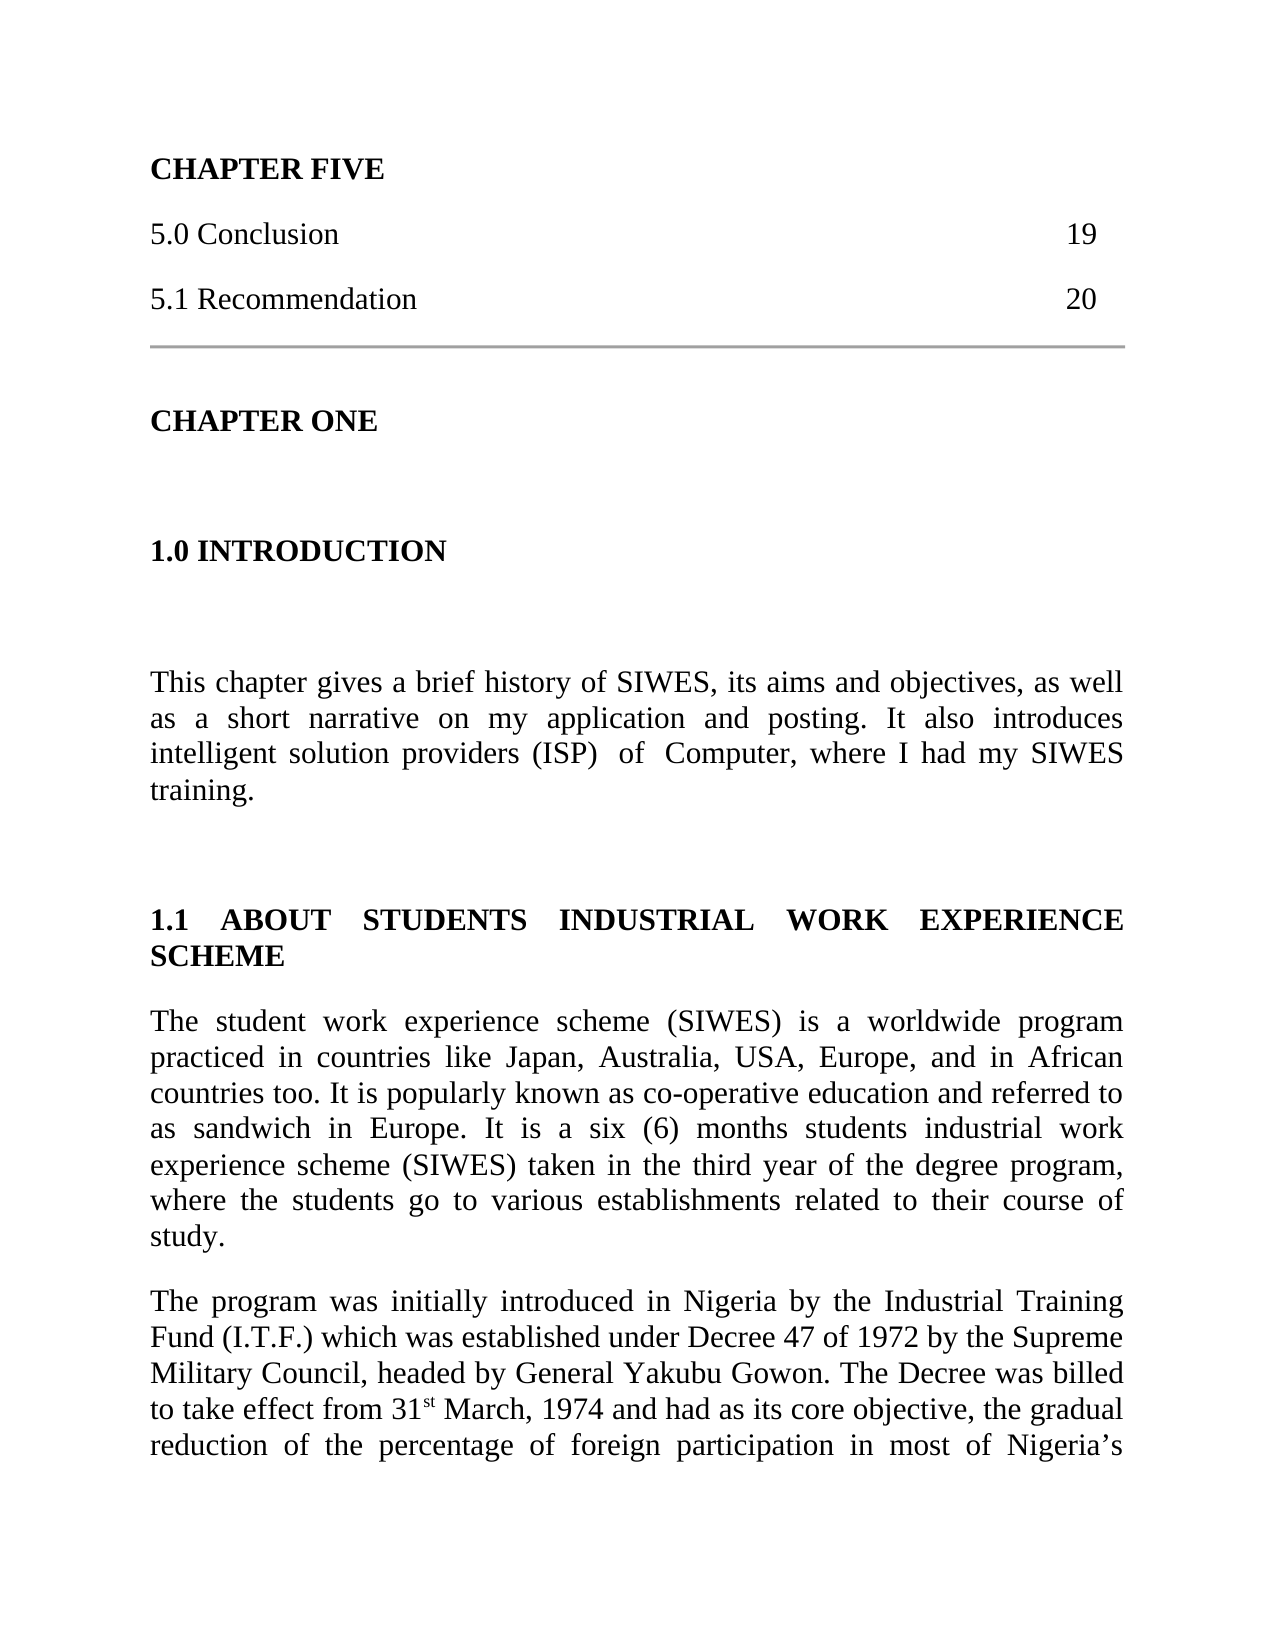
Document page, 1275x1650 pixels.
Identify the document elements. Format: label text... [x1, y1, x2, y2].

text 1.0 INTRODUCTION [150, 533, 1125, 569]
text CHAPTER ONE [150, 402, 1125, 438]
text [150, 1283, 1125, 1462]
text The student work experience scheme (SIWES) is a worldwide program practiced in countries like Japan, Australia, USA, Europe, and in African countries too. It is popularly known as co-operative education and referred to as sandwich in Europe. It is a six (6) months students industrial work experience scheme (SIWES) taken in the third year of the degree program, where the students go to various establishments related to their course of study. [150, 1002, 1125, 1253]
text 5.1 Recommendation 20 [150, 280, 1125, 316]
text This chapter gives a brief history of SIWES, its aims and objectives, as well as a short narrative on my application and posting. It also introduces intelligent solution providers (ISP) of Computer, where I had my SIWES training. [150, 663, 1125, 807]
text 5.0 Conclusion 19 [150, 215, 1125, 251]
text CHAPTER FIVE [150, 150, 1125, 186]
text 1.1 ABOUT STUDENTS INDUSTRIAL WORK EXPERIENCE SCHEME [150, 901, 1125, 973]
